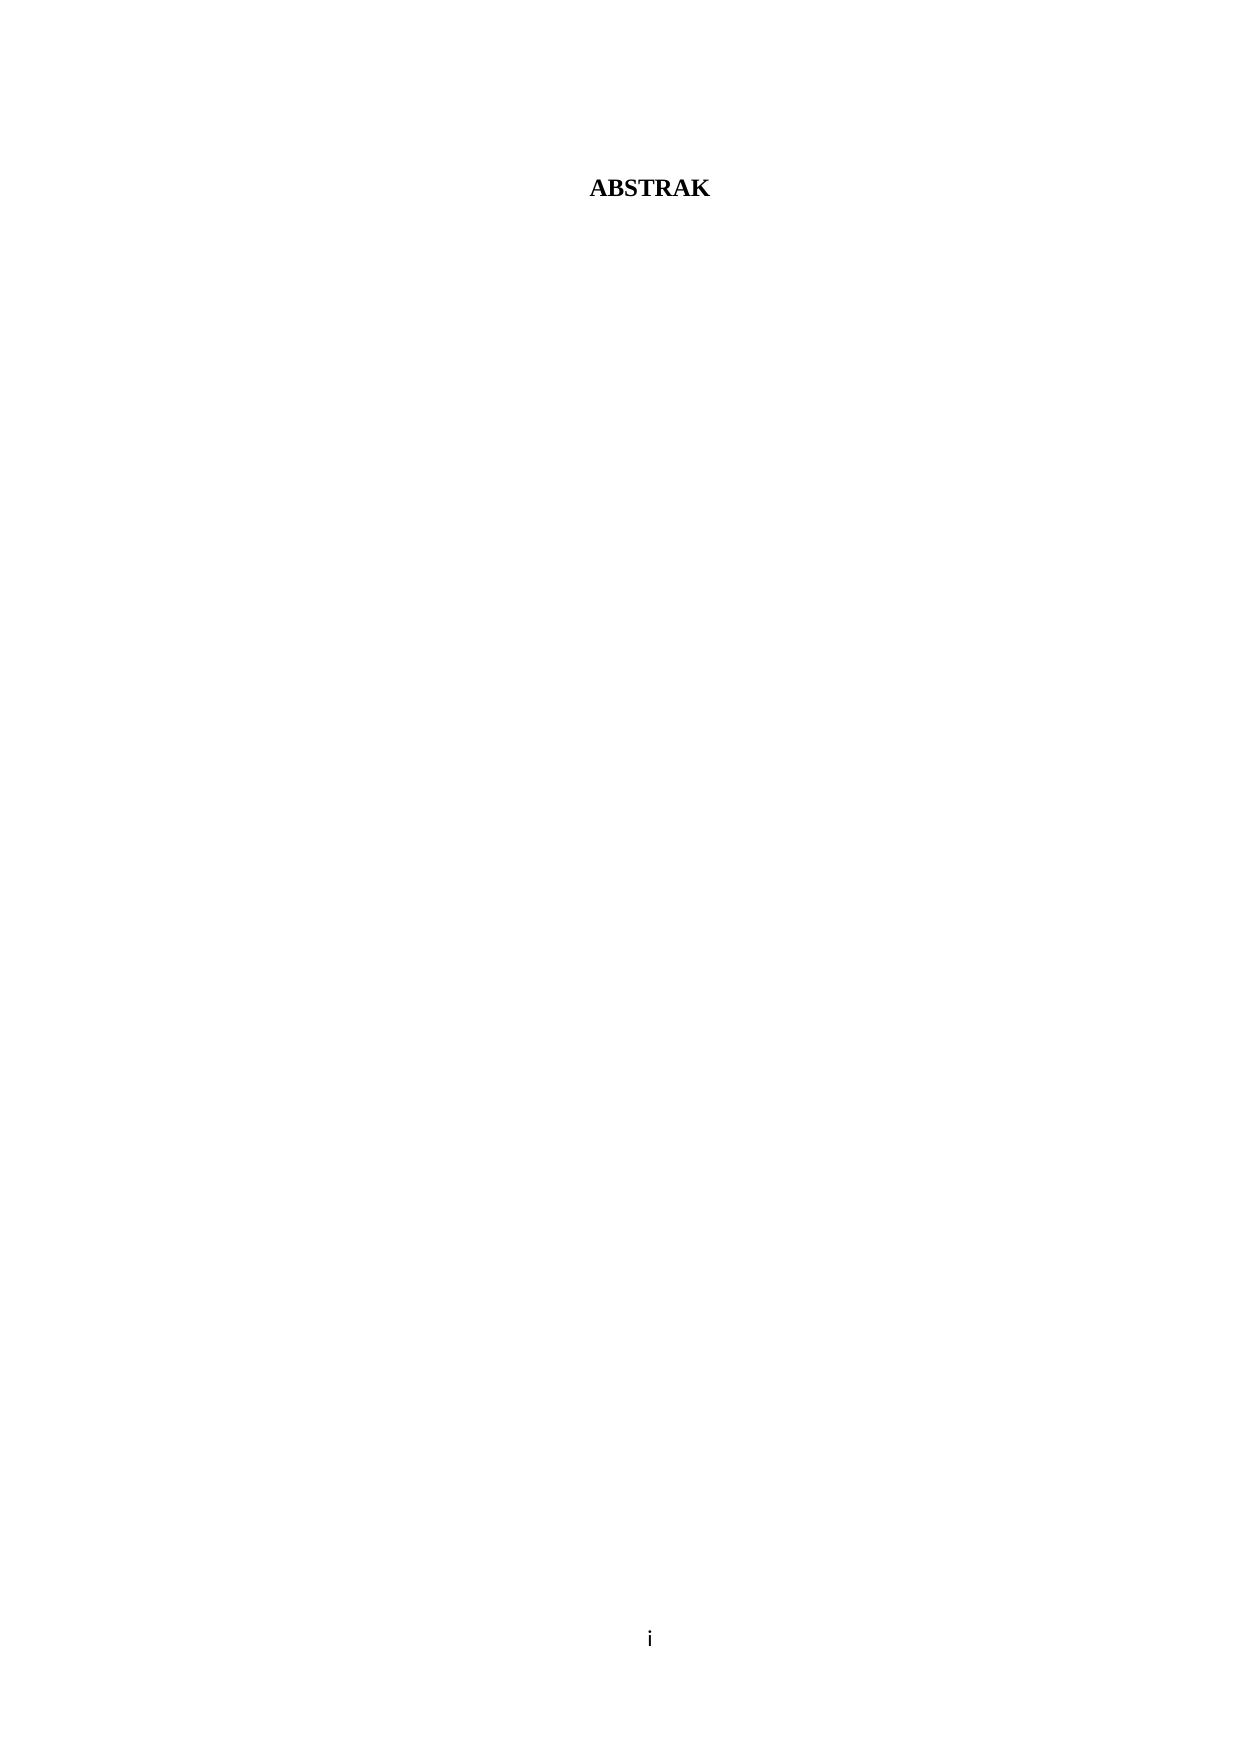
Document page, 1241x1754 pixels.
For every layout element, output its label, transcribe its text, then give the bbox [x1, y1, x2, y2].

subtitle ABSTRAK [177, 173, 1122, 201]
